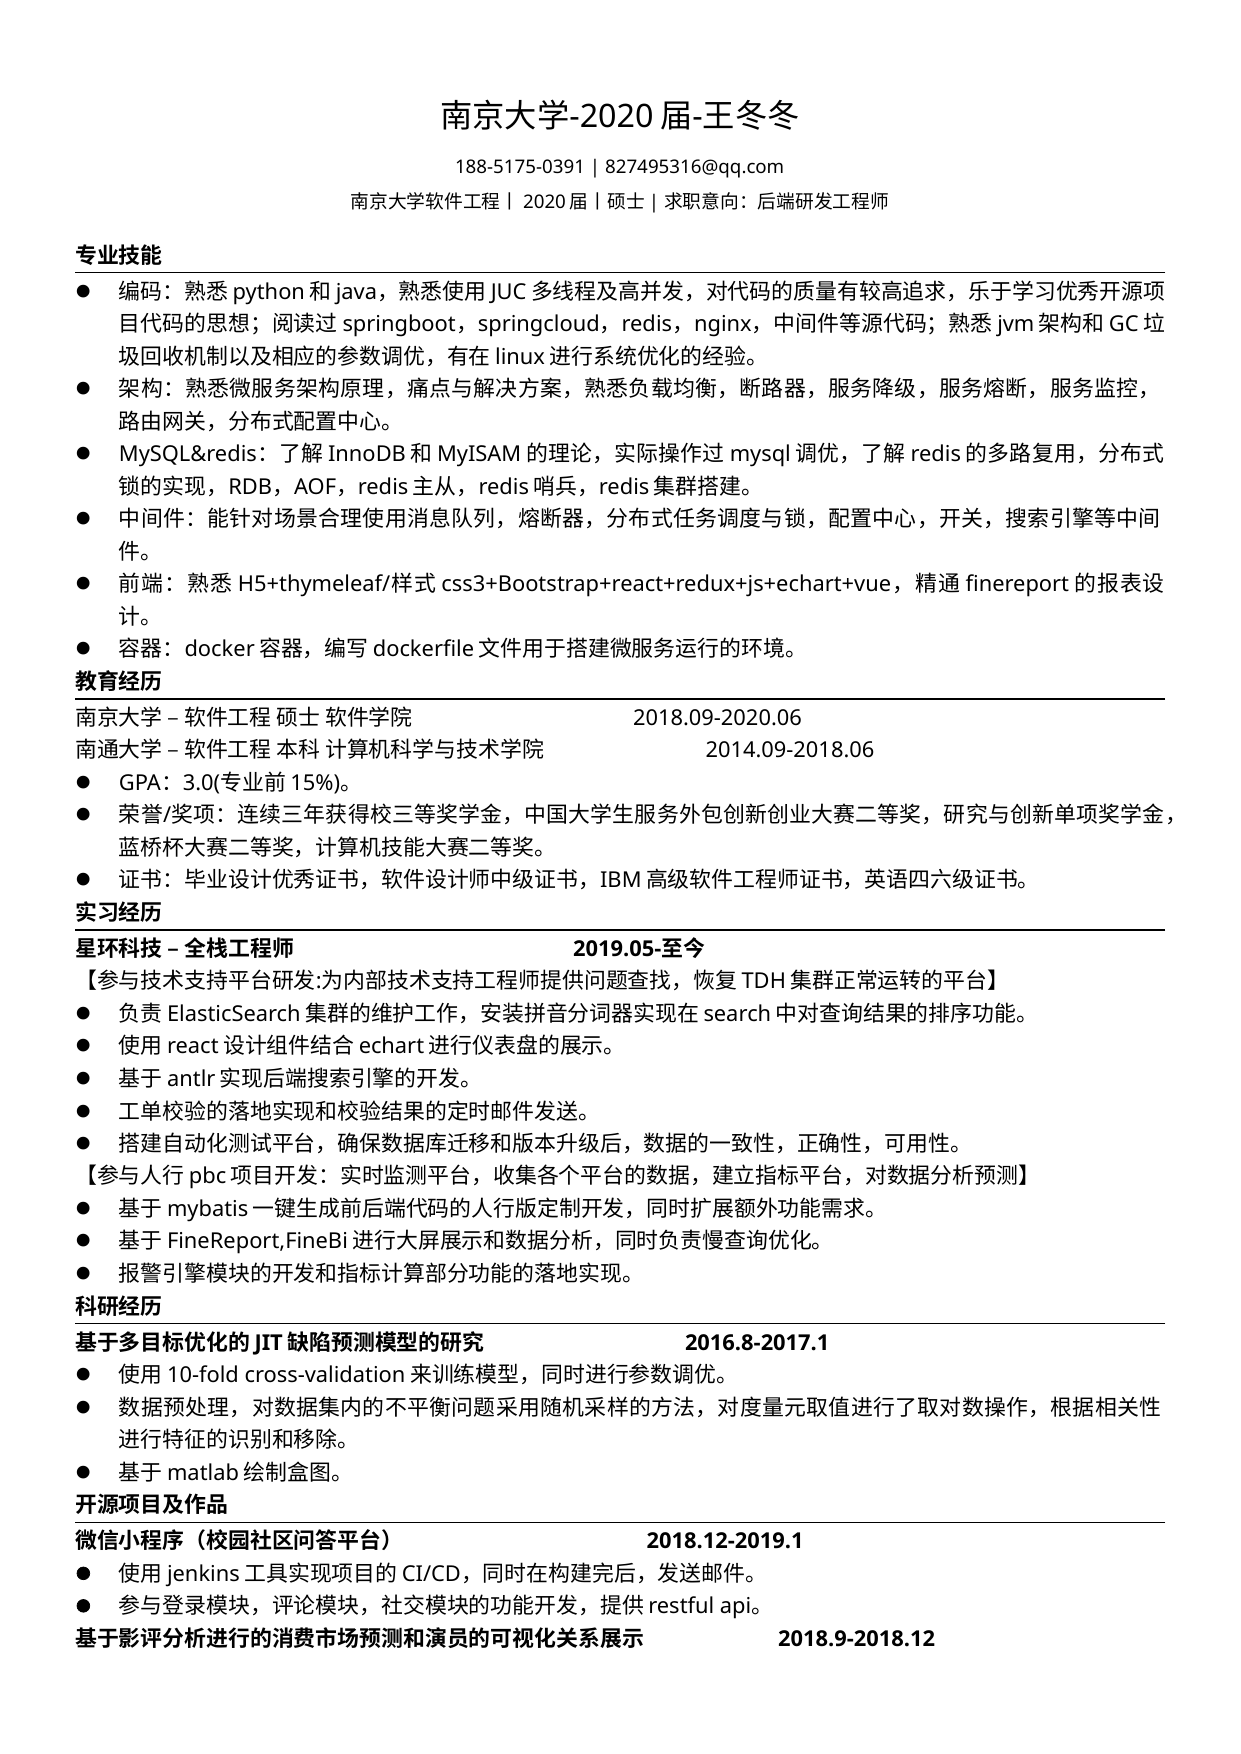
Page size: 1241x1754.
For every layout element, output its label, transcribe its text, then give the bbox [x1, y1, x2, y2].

list 容器：docker容器，编写dockerfile文件用于搭建微服务运行的环境。 [75, 631, 1165, 663]
text 专业技能 [75, 237, 1165, 272]
list 中间件：能针对场景合理使用消息队列，熔断器，分布式任务调度与锁，配置中心，开关，搜索引擎等中间件。 [75, 501, 1165, 566]
list 基于FineReport,FineBi进行大屏展示和数据分析，同时负责慢查询优化。 [75, 1223, 1165, 1256]
list 基于mybatis一键生成前后端代码的人行版定制开发，同时扩展额外功能需求。 [75, 1191, 1165, 1223]
list 证书：毕业设计优秀证书，软件设计师中级证书，IBM高级软件工程师证书，英语四六级证书。 [75, 862, 1165, 894]
text 教育经历 [75, 663, 1165, 698]
list 搭建自动化测试平台，确保数据库迁移和版本升级后，数据的一致性，正确性，可用性。 [75, 1126, 1165, 1158]
text 实习经历 [75, 894, 1165, 929]
text 南通大学 – 软件工程 本科 计算机科学与技术学院 2014.09-2018.06 [75, 732, 1165, 764]
text 南京大学-2020届-王冬冬 [75, 81, 1164, 146]
list 基于matlab绘制盒图。 [75, 1454, 1165, 1487]
list 数据预处理，对数据集内的不平衡问题采用随机采样的方法，对度量元取值进行了取对数操作，根据相关性进行特征的识别和移除。 [75, 1389, 1165, 1454]
list 荣誉/奖项：连续三年获得校三等奖学金，中国大学生服务外包创新创业大赛二等奖，研究与创新单项奖学金，蓝桥杯大赛二等奖，计算机技能大赛二等奖。 [75, 797, 1165, 862]
text 南京大学软件工程丨2020届丨硕士 | 求职意向：后端研发工程师 [75, 184, 1164, 216]
list 基于antlr实现后端搜索引擎的开发。 [75, 1061, 1165, 1093]
text 开源项目及作品 [75, 1487, 1165, 1522]
list 负责ElasticSearch集群的维护工作，安装拼音分词器实现在search中对查询结果的排序功能。 [75, 996, 1165, 1028]
list 使用10-fold cross-validation来训练模型，同时进行参数调优。 [75, 1357, 1165, 1389]
list 参与登录模块，评论模块，社交模块的功能开发，提供restful api。 [75, 1588, 1165, 1621]
text 基于影评分析进行的消费市场预测和演员的可视化关系展示 2018.9-2018.12 [75, 1621, 1165, 1653]
list GPA：3.0(专业前15%)。 [75, 764, 1165, 797]
text 科研经历 [75, 1288, 1165, 1323]
list 架构：熟悉微服务架构原理，痛点与解决方案，熟悉负载均衡，断路器，服务降级，服务熔断，服务监控，路由网关，分布式配置中心。 [75, 371, 1165, 436]
list 工单校验的落地实现和校验结果的定时邮件发送。 [75, 1093, 1165, 1126]
text 南京大学 – 软件工程 硕士 软件学院 2018.09-2020.06 [75, 700, 1165, 732]
text 微信小程序（校园社区问答平台） 2018.12-2019.1 [75, 1523, 1165, 1556]
list 前端：熟悉H5+thymeleaf/样式css3+Bootstrap+react+redux+js+echart+vue，精通finereport的报表设计。 [75, 566, 1165, 631]
list 使用react设计组件结合echart进行仪表盘的展示。 [75, 1028, 1165, 1061]
text 基于多目标优化的JIT缺陷预测模型的研究 2016.8-2017.1 [75, 1324, 1165, 1357]
list 使用jenkins工具实现项目的CI/CD，同时在构建完后，发送邮件。 [75, 1556, 1165, 1588]
list MySQL&redis：了解InnoDB和MyISAM的理论，实际操作过mysql调优，了解redis的多路复用，分布式锁的实现，RDB，AOF，redis主从，redis哨兵，redis集群搭建。 [75, 436, 1165, 501]
text 188-5175-0391 | 827495316@qq.com [75, 149, 1164, 182]
text 星环科技 – 全栈工程师 2019.05-至今 [75, 931, 1165, 963]
list 报警引擎模块的开发和指标计算部分功能的落地实现。 [75, 1256, 1165, 1288]
list 编码：熟悉python和java，熟悉使用JUC多线程及高并发，对代码的质量有较高追求，乐于学习优秀开源项目代码的思想；阅读过springboot，springcloud，redis，nginx，中间件等源代码；熟悉jvm架构和GC垃圾回收机制以及相应的参数调优，有在linux进行系统优化的经验。 [75, 273, 1165, 371]
text 【参与人行pbc项目开发：实时监测平台，收集各个平台的数据，建立指标平台，对数据分析预测】 [75, 1158, 1165, 1191]
text 【参与技术支持平台研发:为内部技术支持工程师提供问题查找，恢复TDH集群正常运转的平台】 [75, 963, 1165, 996]
